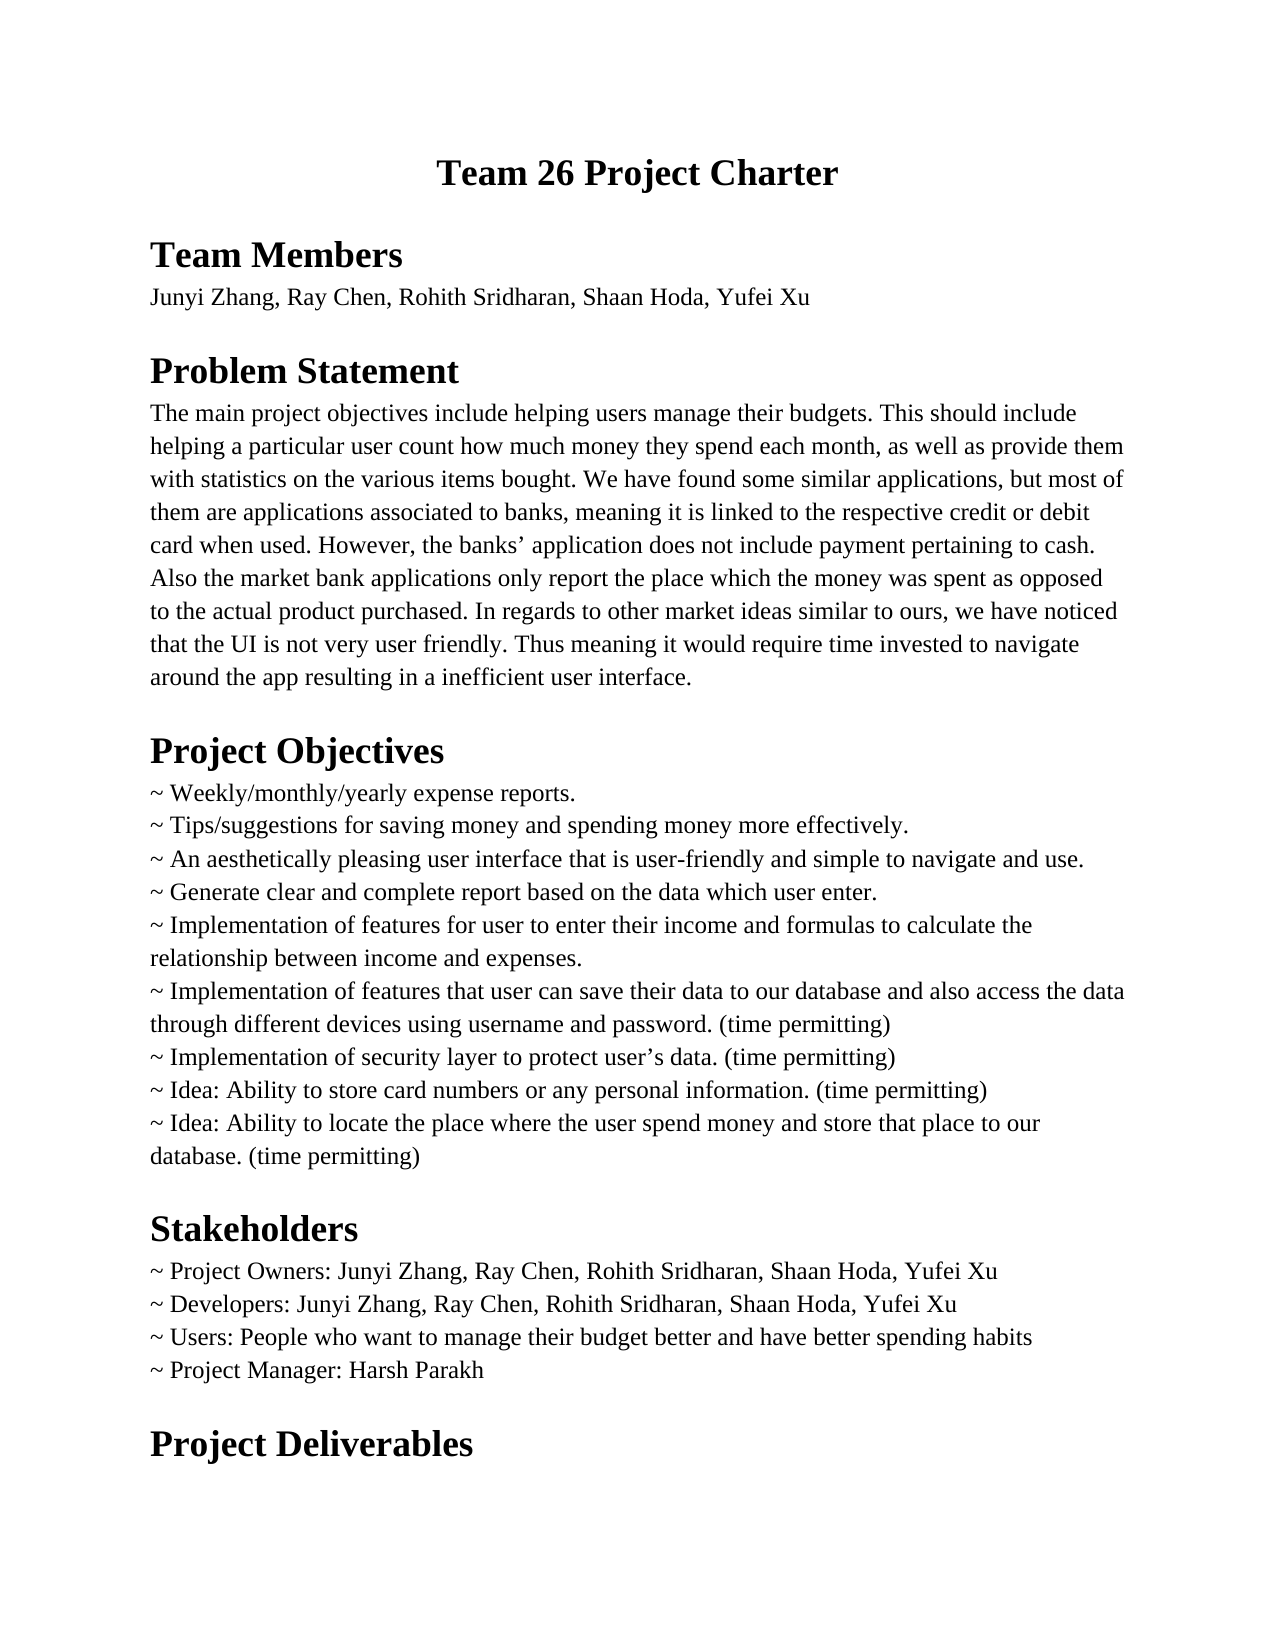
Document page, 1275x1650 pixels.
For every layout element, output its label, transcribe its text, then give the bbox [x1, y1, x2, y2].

text ~ Developers: Junyi Zhang, Ray Chen, Rohith Sridharan, Shaan Hoda, Yufei Xu [150, 1289, 1125, 1318]
text Junyi Zhang, Ray Chen, Rohith Sridharan, Shaan Hoda, Yufei Xu [150, 282, 1125, 311]
text Project Objectives [150, 728, 1125, 771]
text The main project objectives include helping users manage their budgets. This should include helping a particular user count how much money they spend each month, as well as provide them with statistics on the various items bought. We have found some similar applications, but most of them are applications associated to banks, meaning it is linked to the respective credit or debit card when used. However, the banks’ application does not include payment pertaining to cash. Also the market bank applications only report the place which the money was spent as opposed to the actual product purchased. In regards to other market ideas similar to ours, we have noticed that the UI is not very user friendly. Thus meaning it would require time invested to navigate around the app resulting in a inefficient user interface. [150, 398, 1125, 691]
text ~ Project Manager: Harsh Parakh [150, 1356, 1125, 1384]
text ~ Idea: Ability to store card numbers or any personal information. (time permitting) [150, 1075, 1125, 1103]
text Project Deliverables [150, 1422, 1125, 1465]
text ~ Implementation of features that user can save their data to our database and also access the data through different devices using username and password. (time permitting) [150, 976, 1125, 1037]
text ~ Implementation of security layer to protect user’s data. (time permitting) [150, 1042, 1125, 1071]
text ~ An aesthetically pleasing user interface that is user-friendly and simple to navigate and use. [150, 844, 1125, 872]
text ~ Project Owners: Junyi Zhang, Ray Chen, Rohith Sridharan, Shaan Hoda, Yufei Xu [150, 1256, 1125, 1285]
text Problem Statement [150, 348, 1125, 391]
text ~ Tips/suggestions for saving money and spending money more effectively. [150, 811, 1125, 839]
text Team Members [150, 233, 1125, 276]
text ~ Users: People who want to manage their budget better and have better spending habits [150, 1322, 1125, 1351]
text Stakeholders [150, 1207, 1125, 1250]
text ~ Generate clear and complete report based on the data which user enter. [150, 877, 1125, 905]
text ~ Weekly/monthly/yearly expense reports. [150, 778, 1125, 806]
text ~ Idea: Ability to locate the place where the user spend money and store that place to our database. (time permitting) [150, 1108, 1125, 1169]
text ~ Implementation of features for user to enter their income and formulas to calculate the relationship between income and expenses. [150, 910, 1125, 971]
text Team 26 Project Charter [150, 150, 1125, 193]
